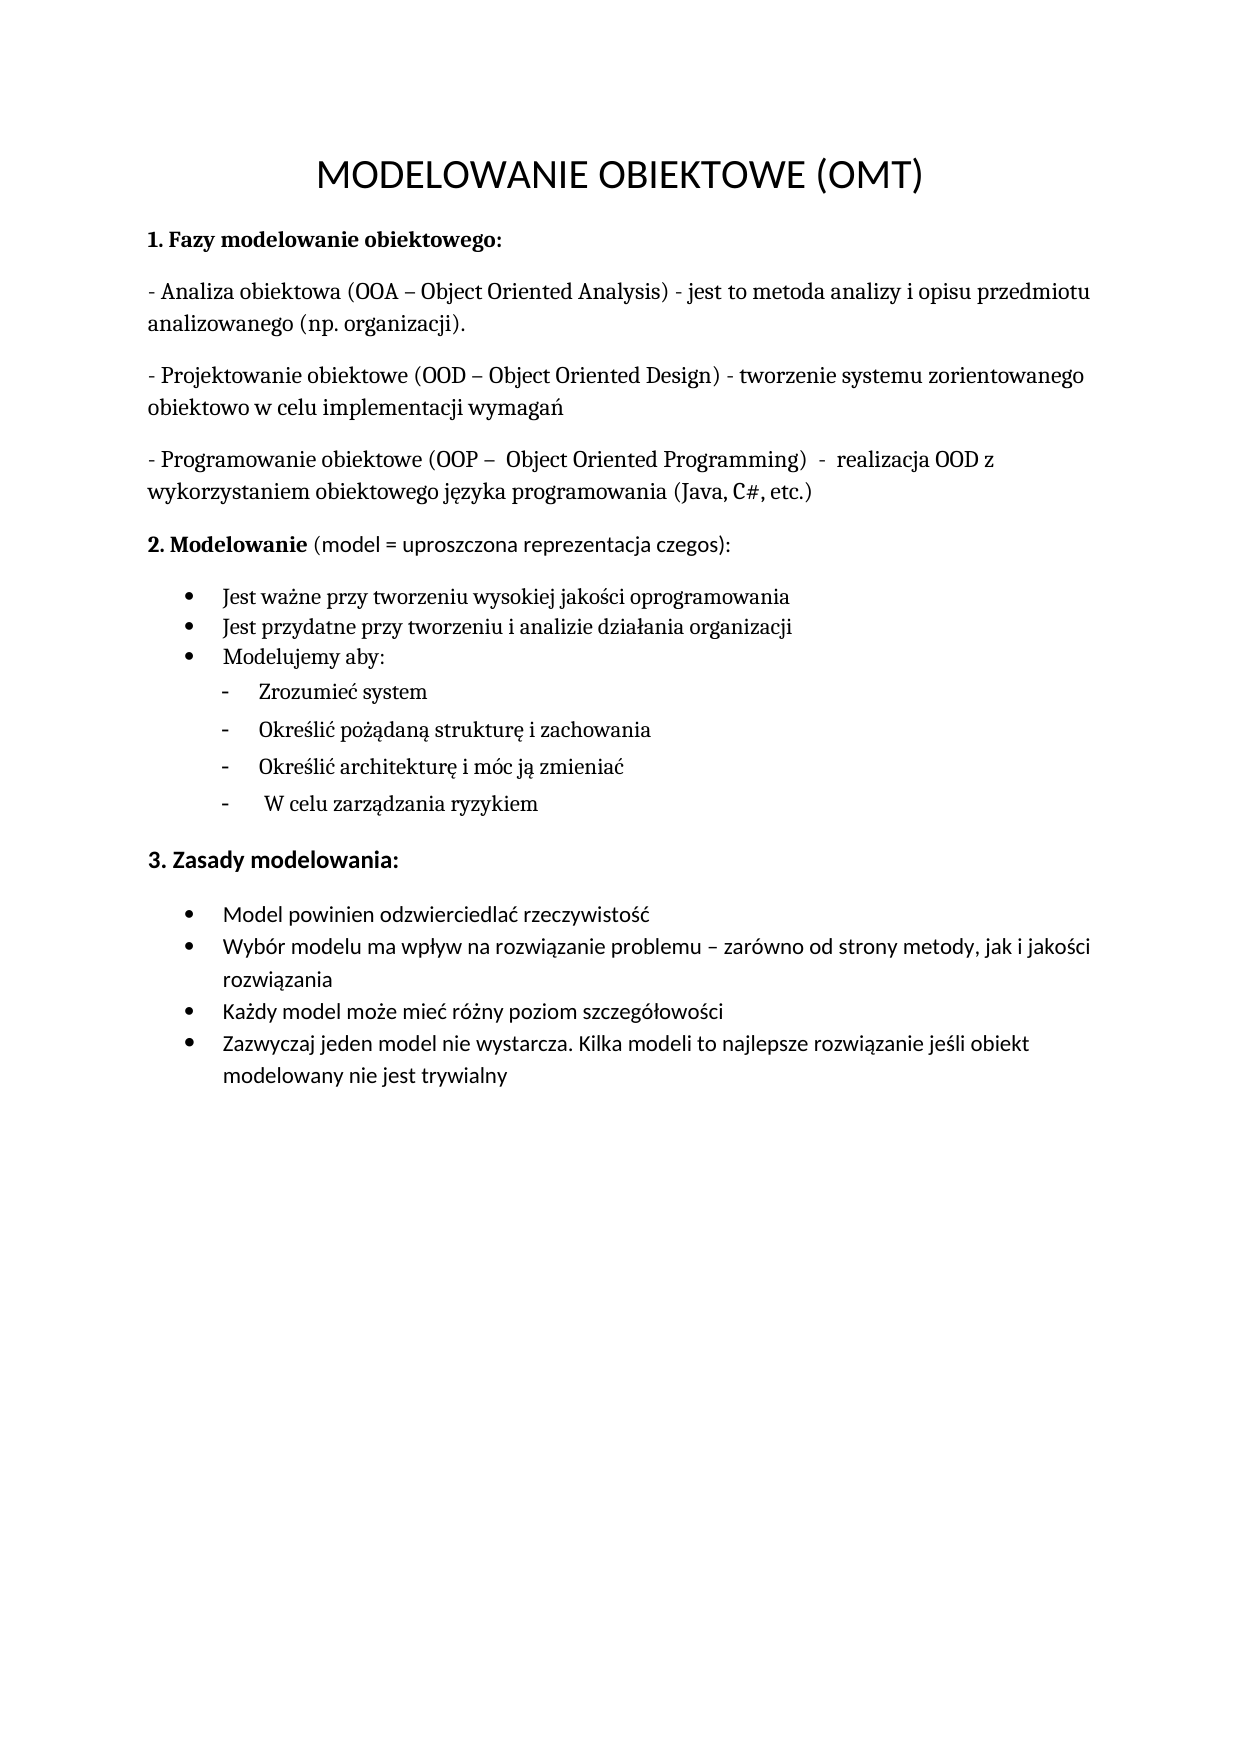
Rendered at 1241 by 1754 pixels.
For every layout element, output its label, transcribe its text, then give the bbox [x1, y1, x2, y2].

text 3. Zasady modelowania: [148, 844, 1093, 875]
list Jest ważne przy tworzeniu wysokiej jakości oprogramowania [185, 583, 1093, 610]
list Każdy model może mieć różny poziom szczegółowości [185, 997, 1093, 1025]
list Określić pożądaną strukturę i zachowania [221, 711, 1093, 744]
list Wybór modelu ma wpływ na rozwiązanie problemu – zarówno od strony metody, jak i jakości rozwiązania [185, 932, 1093, 993]
list Określić architekturę i móc ją zmieniać [221, 749, 1093, 781]
list Model powinien odzwierciedlać rzeczywistość [185, 900, 1093, 928]
text 1. Fazy modelowanie obiektowego: [148, 227, 1093, 253]
text - Analiza obiektowa (OOA – Object Oriented Analysis) - jest to metoda analizy i opisu przedmiotu analizowanego (np. organizacji). [148, 278, 1093, 337]
list Jest przydatne przy tworzeniu i analizie działania organizacji [185, 614, 1093, 640]
list Zazwyczaj jeden model nie wystarcza. Kilka modeli to najlepsze rozwiązanie jeśli obiekt modelowany nie jest trywialny [185, 1029, 1093, 1089]
text 2. Modelowanie (model = uproszczona reprezentacja czegos): [148, 530, 1093, 558]
list Modelujemy aby: [185, 644, 1093, 670]
list Zrozumieć system [221, 674, 1093, 707]
text - Projektowanie obiektowe (OOD – Object Oriented Design) - tworzenie systemu zorientowanego obiektowo w celu implementacji wymagań [148, 362, 1093, 421]
list W celu zarządzania ryzykiem [221, 786, 1093, 819]
text - Programowanie obiektowe (OOP – Object Oriented Programming) - realizacja OOD z wykorzystaniem obiektowego języka programowania (Java, C#, etc.) [148, 446, 1093, 506]
text MODELOWANIE OBIEKTOWE (OMT) [148, 148, 1093, 198]
